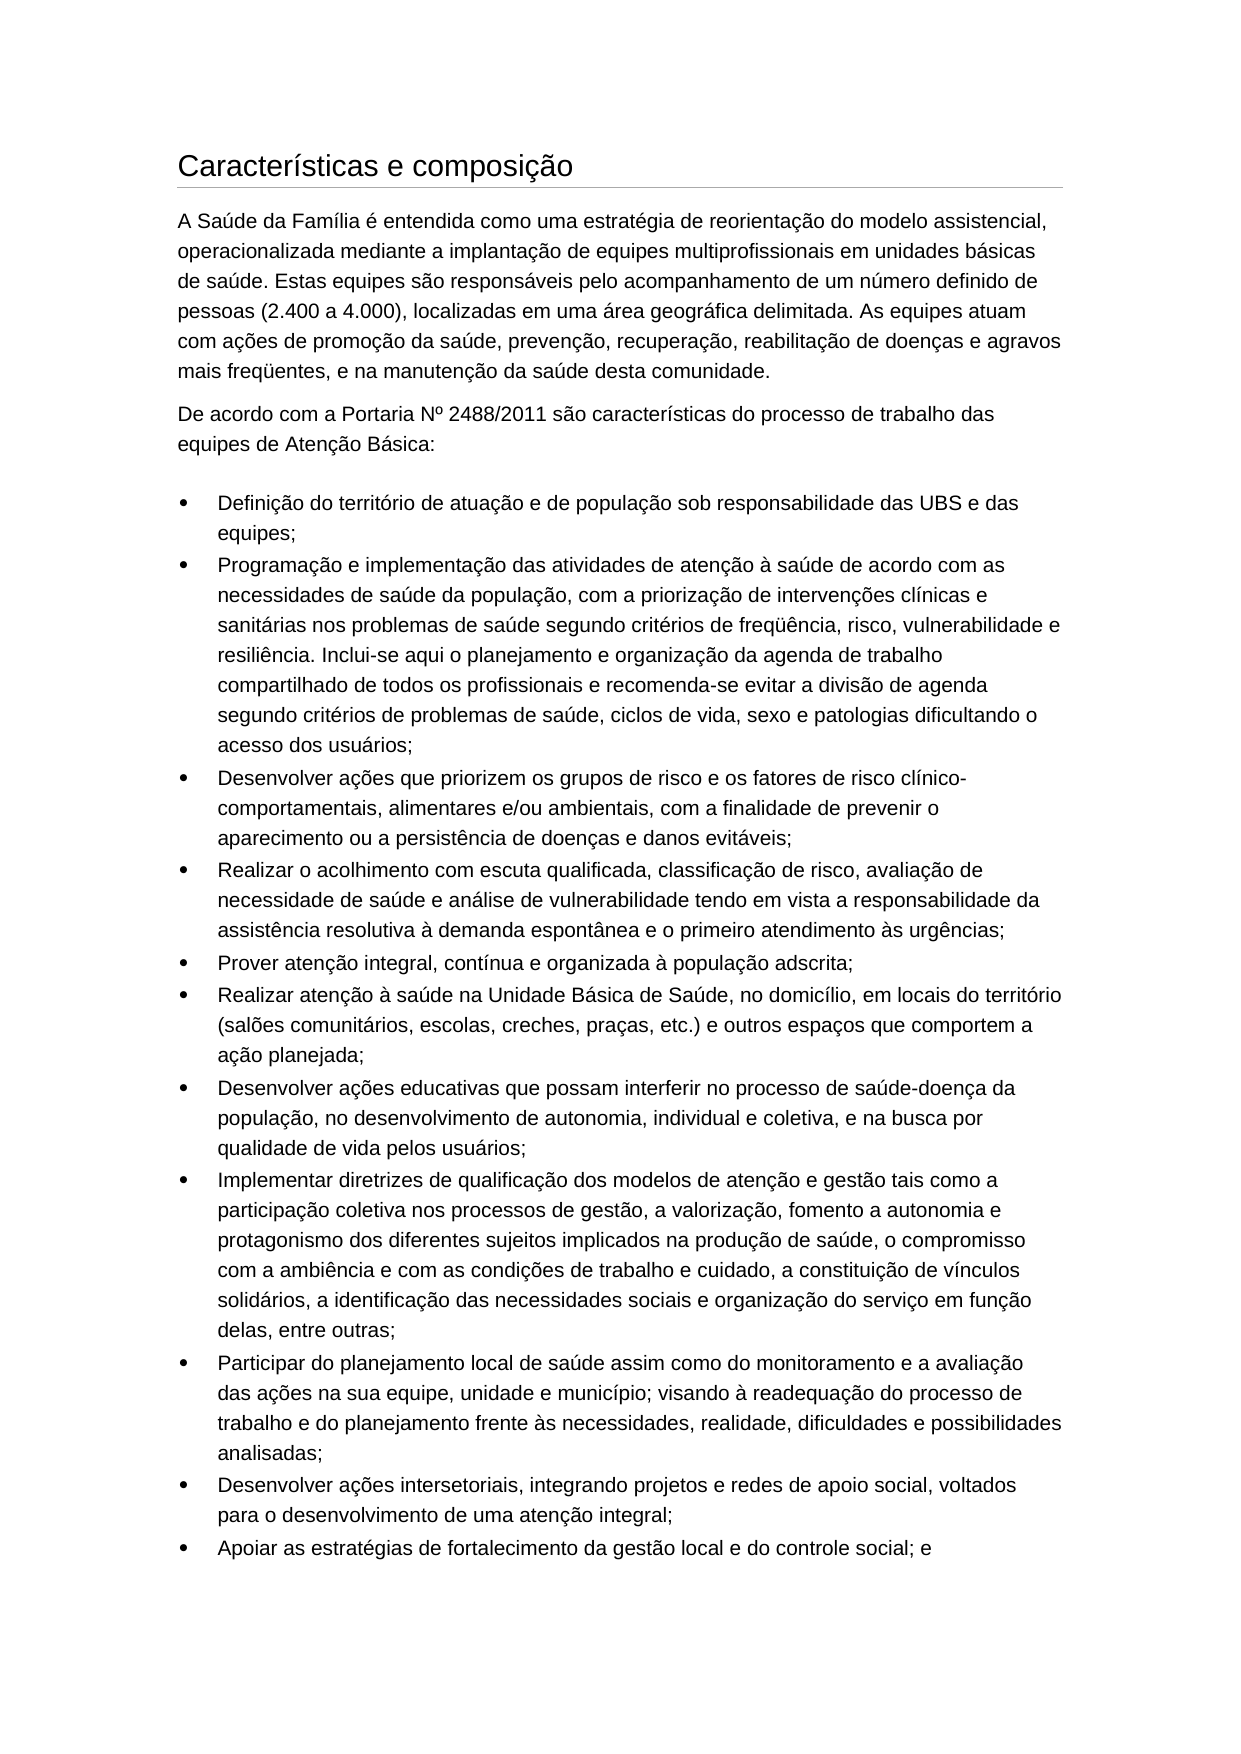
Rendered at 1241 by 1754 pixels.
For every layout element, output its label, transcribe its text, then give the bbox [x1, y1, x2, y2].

list Apoiar as estratégias de fortalecimento da gestão local e do controle social; e [180, 1530, 1063, 1560]
text De acordo com a Portaria Nº 2488/2011 são características do processo de trabalho das equipes de Atenção Básica: [177, 396, 1063, 456]
list Prover atenção integral, contínua e organizada à população adscrita; [180, 945, 1063, 975]
list Realizar o acolhimento com escuta qualificada, classificação de risco, avaliação de necessidade de saúde e análise de vulnerabilidade tendo em vista a responsabilidade da assistência resolutiva à demanda espontânea e o primeiro atendimento às urgências; [180, 852, 1063, 942]
list Desenvolver ações educativas que possam interferir no processo de saúde-doença da população, no desenvolvimento de autonomia, individual e coletiva, e na busca por qualidade de vida pelos usuários; [180, 1070, 1063, 1160]
list Realizar atenção à saúde na Unidade Básica de Saúde, no domicílio, em locais do território (salões comunitários, escolas, creches, praças, etc.) e outros espaços que comportem a ação planejada; [180, 977, 1063, 1067]
list Programação e implementação das atividades de atenção à saúde de acordo com as necessidades de saúde da população, com a priorização de intervenções clínicas e sanitárias nos problemas de saúde segundo critérios de freqüência, risco, vulnerabilidade e resiliência. Inclui-se aqui o planejamento e organização da agenda de trabalho compartilhado de todos os profissionais e recomenda-se evitar a divisão de agenda segundo critérios de problemas de saúde, ciclos de vida, sexo e patologias dificultando o acesso dos usuários; [180, 547, 1063, 757]
list Participar do planejamento local de saúde assim como do monitoramento e a avaliação das ações na sua equipe, unidade e município; visando à readequação do processo de trabalho e do planejamento frente às necessidades, realidade, dificuldades e possibilidades analisadas; [180, 1345, 1063, 1465]
list Desenvolver ações intersetoriais, integrando projetos e redes de apoio social, voltados para o desenvolvimento de uma atenção integral; [180, 1467, 1063, 1527]
list Implementar diretrizes de qualificação dos modelos de atenção e gestão tais como a participação coletiva nos processos de gestão, a valorização, fomento a autonomia e protagonismo dos diferentes sujeitos implicados na produção de saúde, o compromisso com a ambiência e com as condições de trabalho e cuidado, a constituição de vínculos solidários, a identificação das necessidades sociais e organização do serviço em função delas, entre outras; [180, 1162, 1063, 1342]
list Desenvolver ações que priorizem os grupos de risco e os fatores de risco clínico-comportamentais, alimentares e/ou ambientais, com a finalidade de prevenir o aparecimento ou a persistência de doenças e danos evitáveis; [180, 760, 1063, 850]
list Definição do território de atuação e de população sob responsabilidade das UBS e das equipes; [180, 485, 1063, 545]
text A Saúde da Família é entendida como uma estratégia de reorientação do modelo assistencial, operacionalizada mediante a implantação de equipes multiprofissionais em unidades básicas de saúde. Estas equipes são responsáveis pelo acompanhamento de um número definido de pessoas (2.400 a 4.000), localizadas em uma área geográfica delimitada. As equipes atuam com ações de promoção da saúde, prevenção, recuperação, reabilitação de doenças e agravos mais freqüentes, e na manutenção da saúde desta comunidade. [177, 203, 1063, 383]
subtitle Características e composição [177, 148, 1063, 187]
